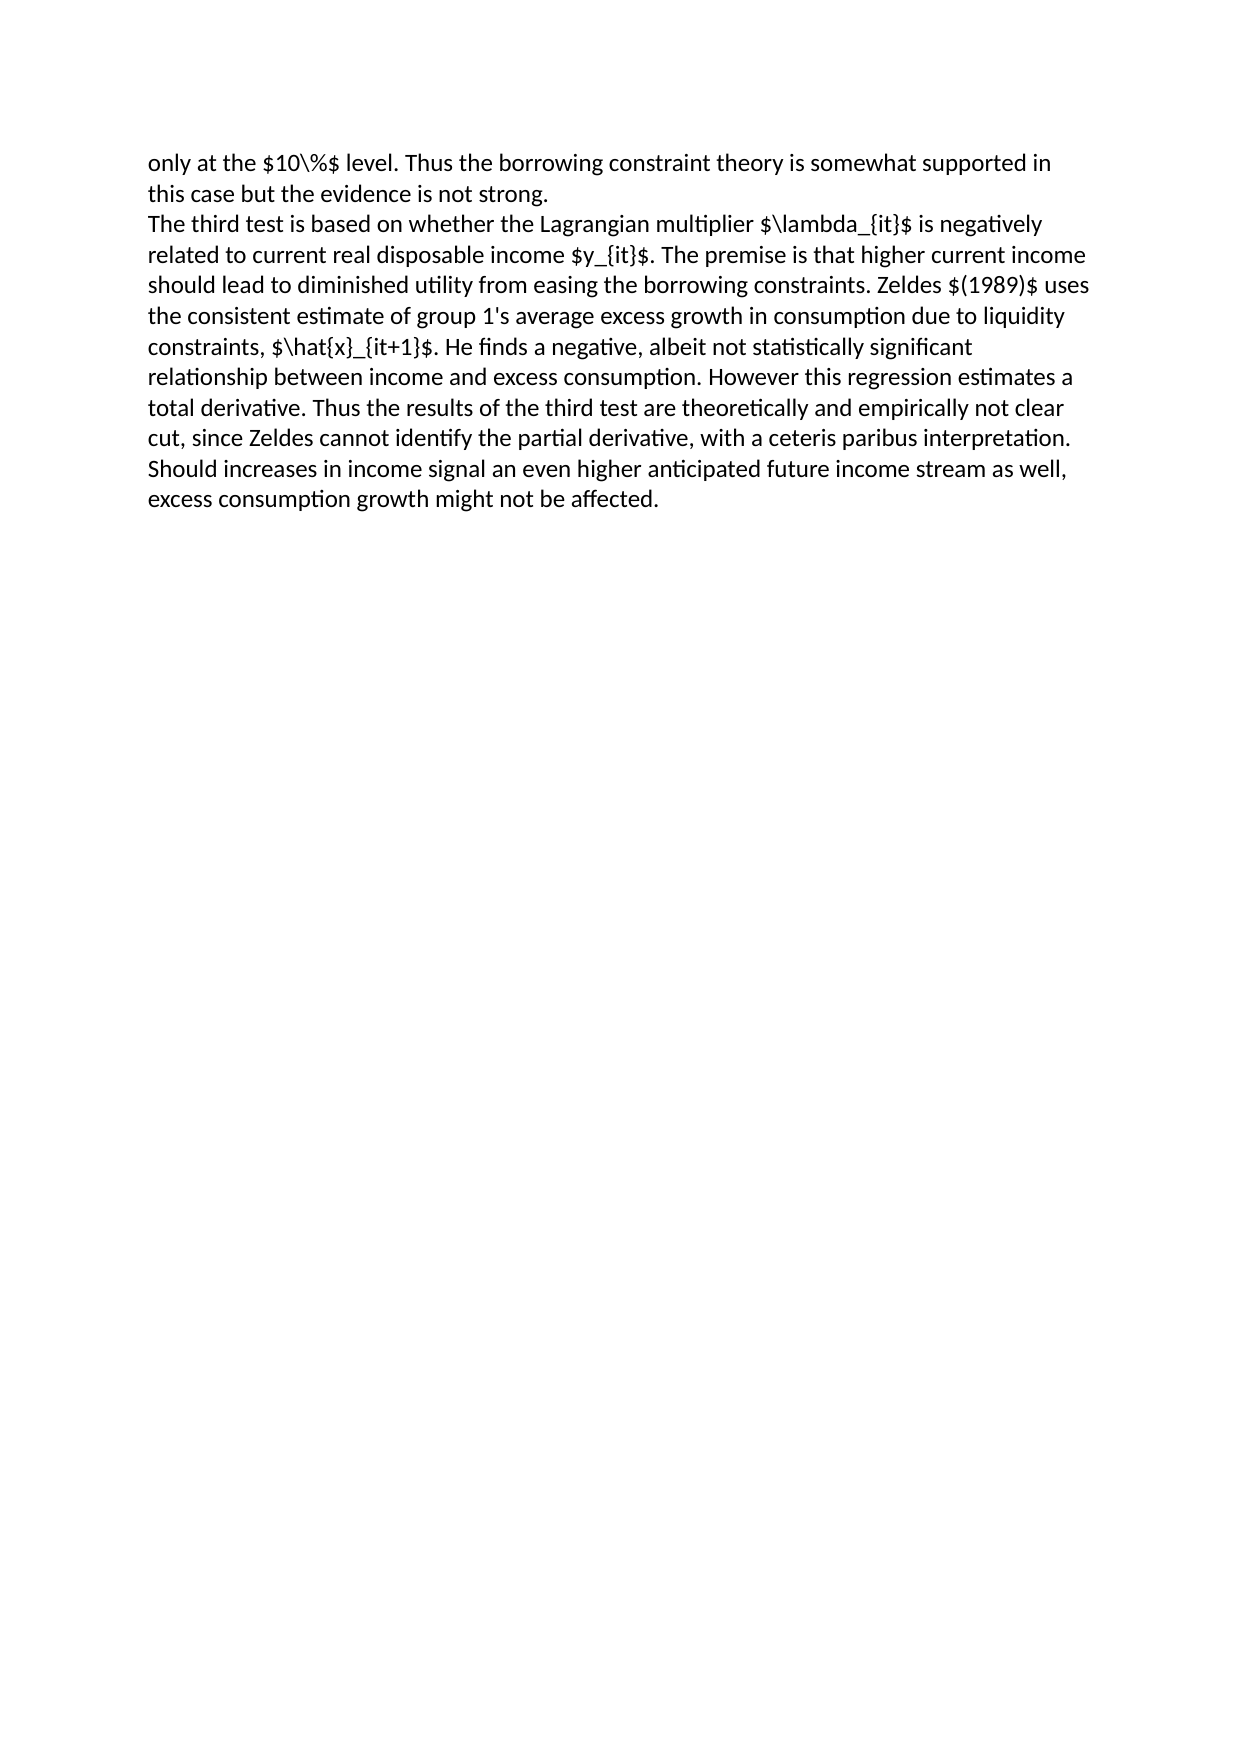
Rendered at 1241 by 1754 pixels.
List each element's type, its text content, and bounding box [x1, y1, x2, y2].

text The third test is based on whether the Lagrangian multiplier $\lambda_{it}$ is negatively related to current real disposable income $y_{it}$. The premise is that higher current income should lead to diminished utility from easing the borrowing constraints. Zeldes $(1989)$ uses the consistent estimate of group 1's average excess growth in consumption due to liquidity constraints, $\hat{x}_{it+1}$. He finds a negative, albeit not statistically significant relationship between income and excess consumption. However this regression estimates a total derivative. Thus the results of the third test are theoretically and empirically not clear cut, since Zeldes cannot identify the partial derivative, with a ceteris paribus interpretation. Should increases in income signal an even higher anticipated future income stream as well, excess consumption growth might not be affected. [148, 209, 1093, 514]
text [148, 148, 1093, 209]
